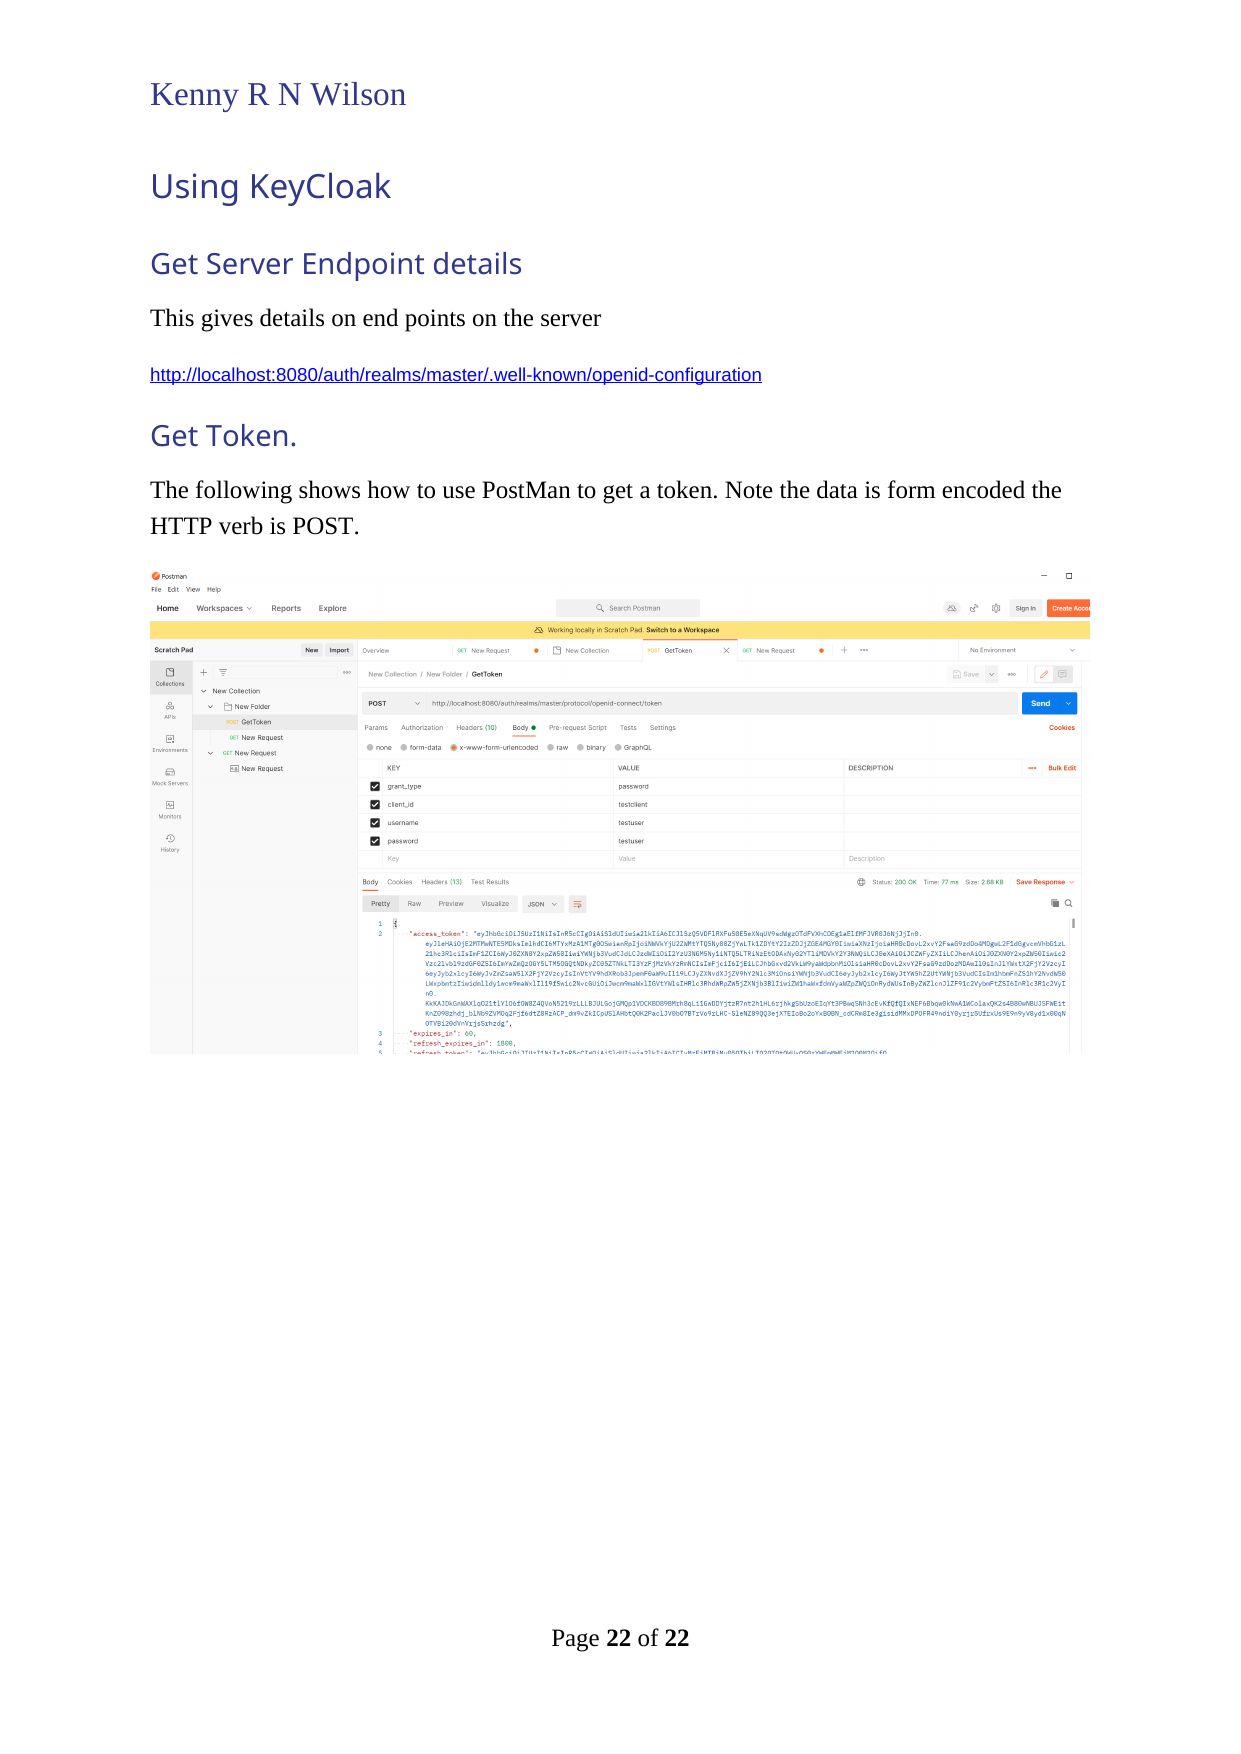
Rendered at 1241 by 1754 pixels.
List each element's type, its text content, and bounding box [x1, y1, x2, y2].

text http://localhost:8080/auth/realms/master/.well-known/openid-configuration [150, 363, 1090, 385]
picture [150, 571, 1091, 1054]
subtitle Get Token. [150, 415, 1090, 455]
subtitle Get Server Endpoint details [150, 243, 1090, 283]
subtitle Using KeyCloak [150, 162, 1090, 208]
text This gives details on end points on the server [150, 303, 1090, 331]
text The following shows how to use PostMan to get a token. Note the data is form encoded the HTTP verb is POST. [150, 475, 1090, 539]
